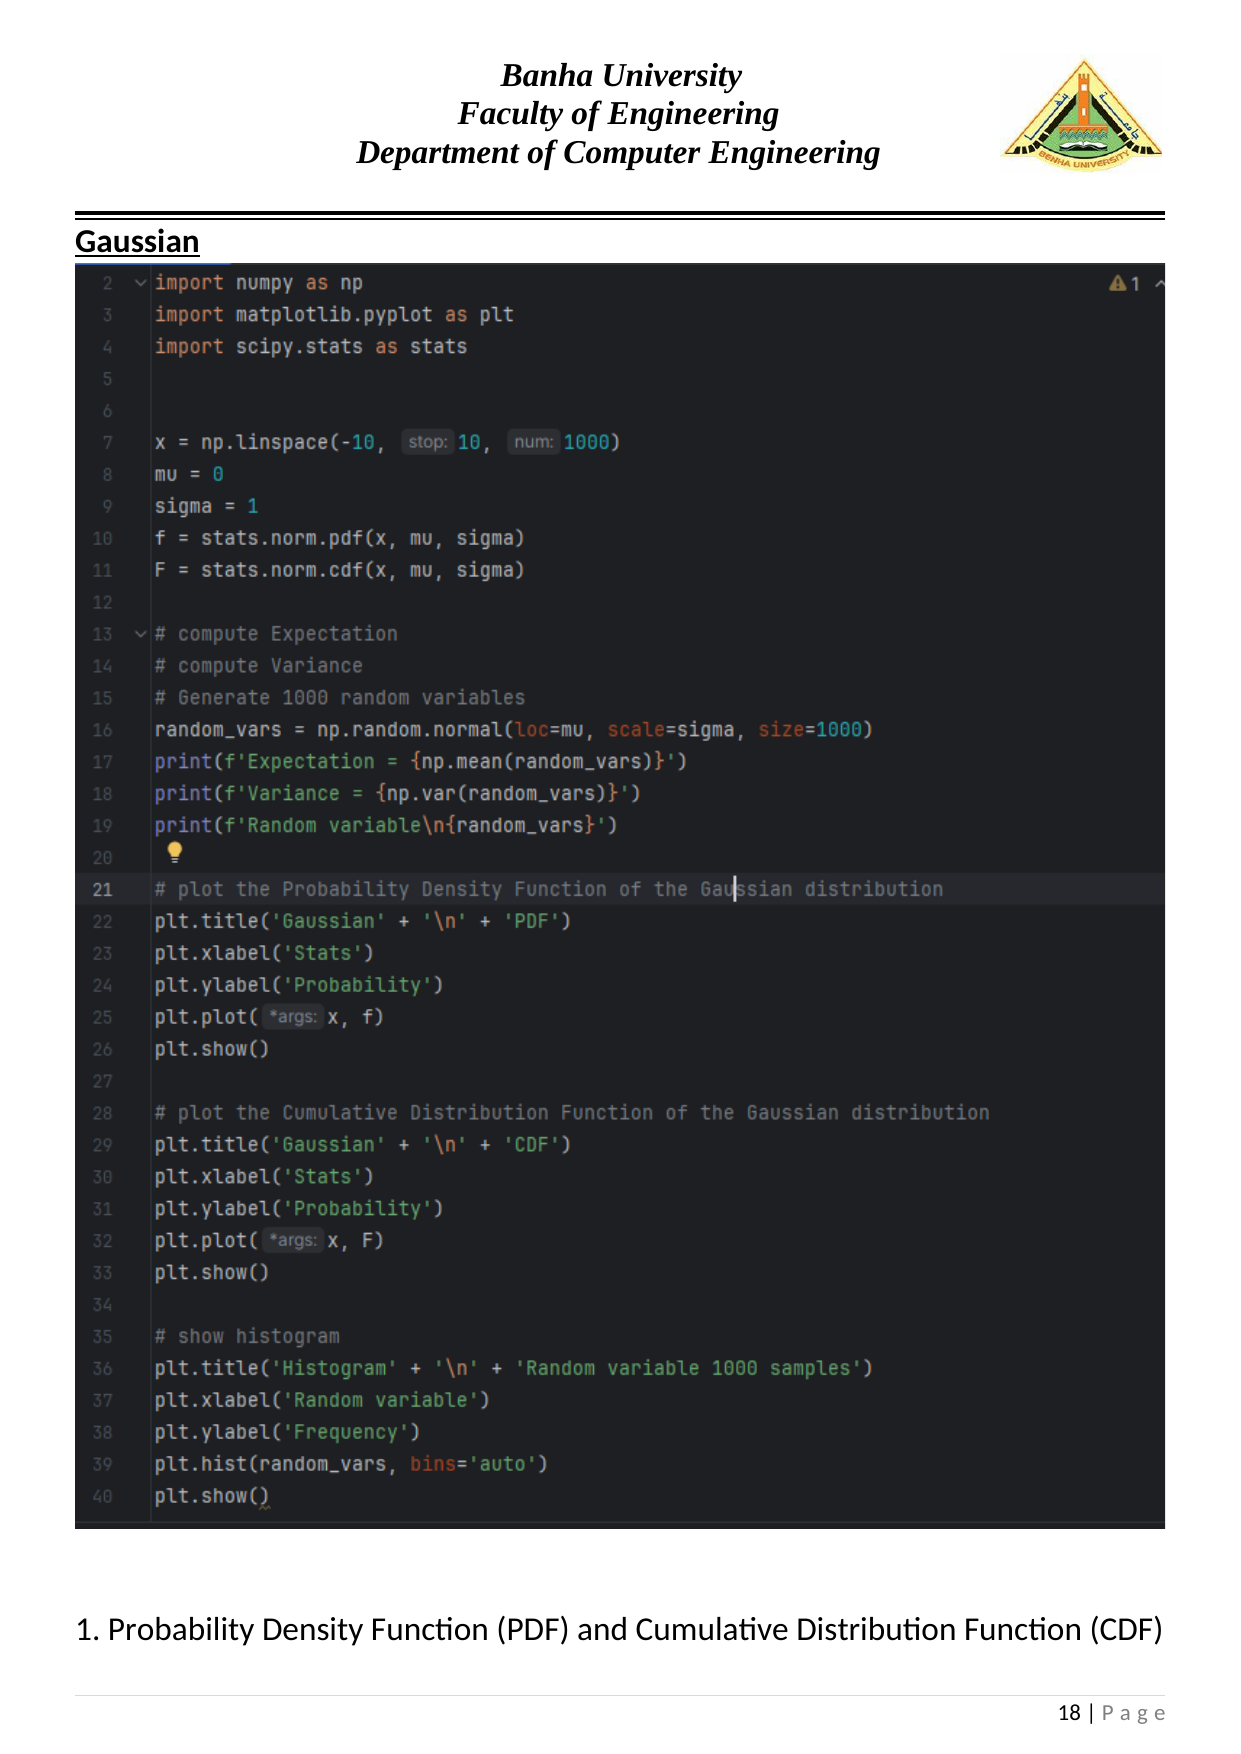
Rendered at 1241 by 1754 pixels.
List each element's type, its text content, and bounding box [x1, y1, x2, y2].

picture [75, 263, 1166, 1529]
text Gaussian [75, 220, 1165, 263]
picture [1000, 53, 1162, 174]
text 1. Probability Density Function (PDF) and Cumulative Distribution Function (CDF) [75, 1608, 1165, 1649]
